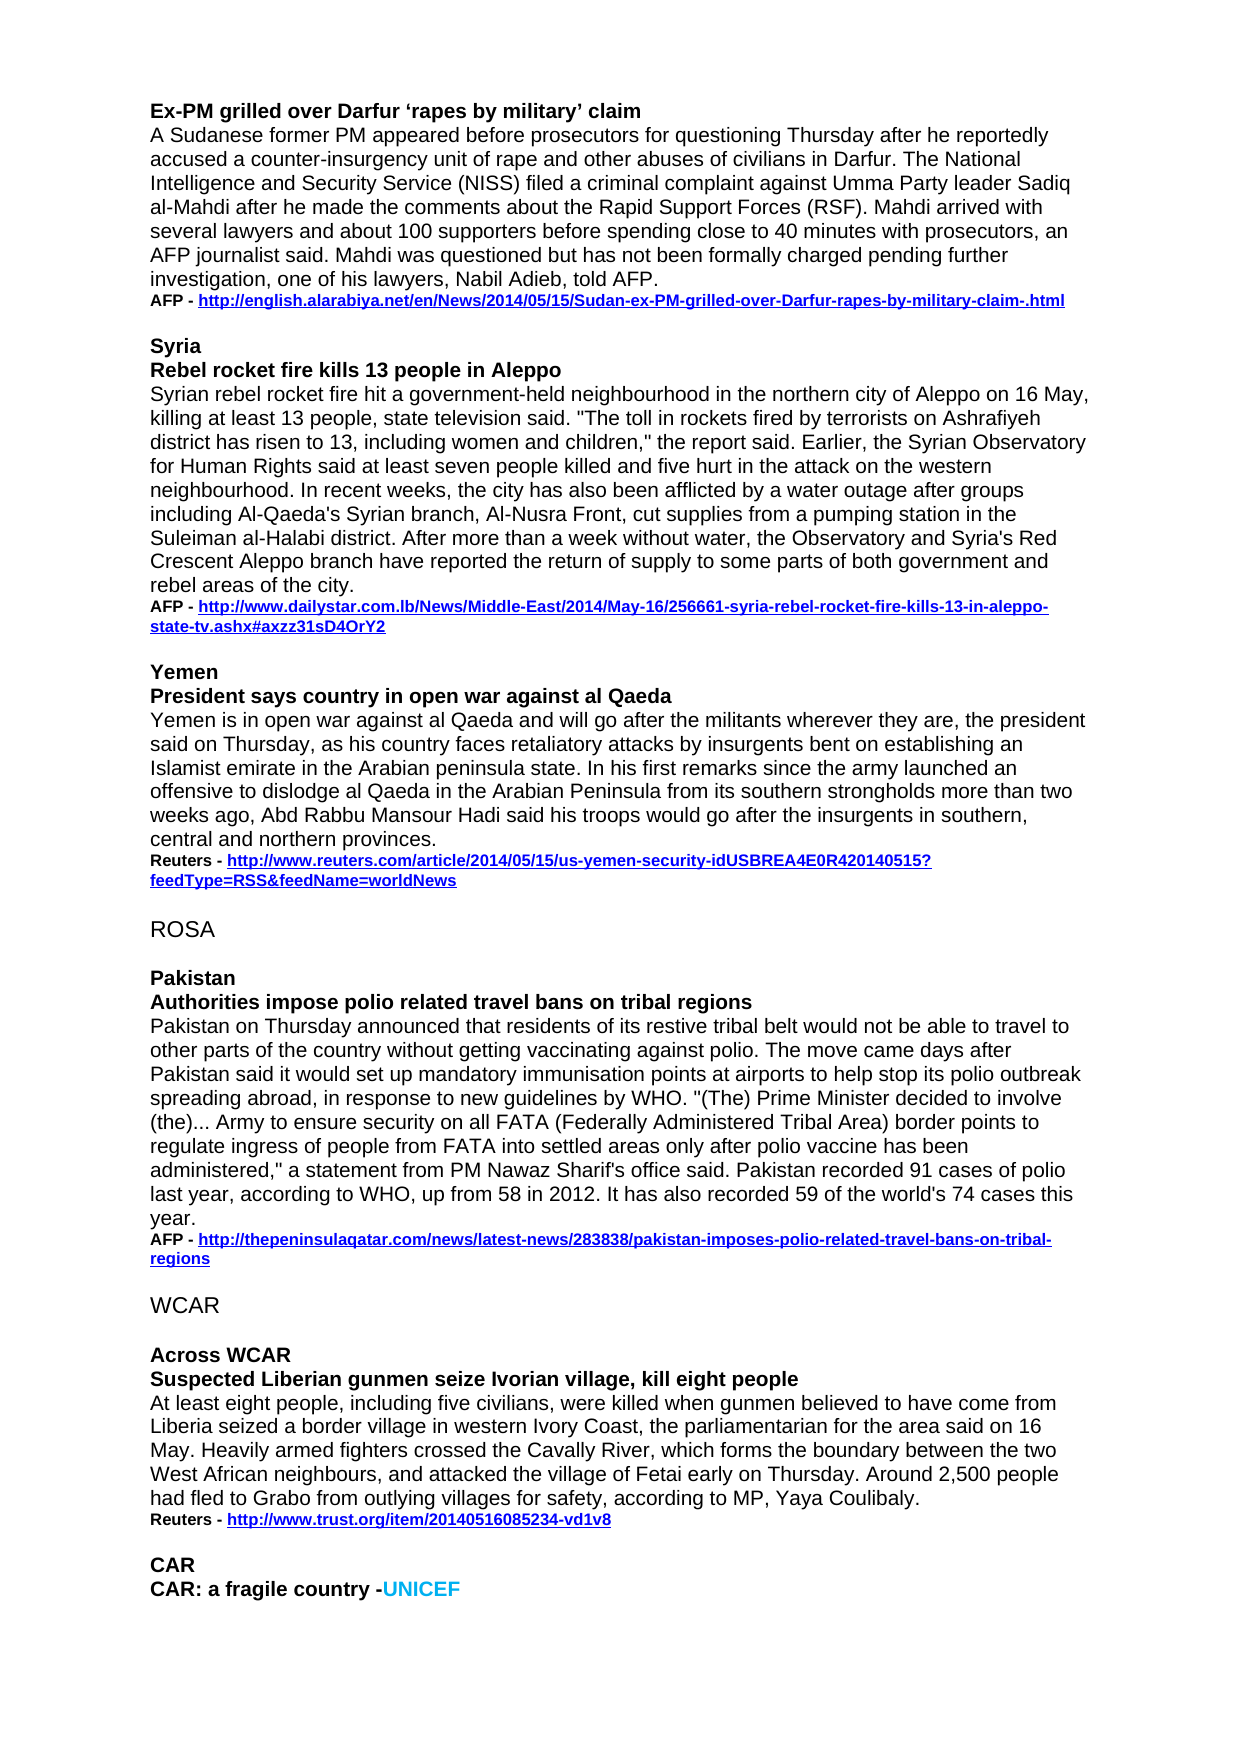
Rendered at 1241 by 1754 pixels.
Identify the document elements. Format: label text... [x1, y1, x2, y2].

text Reuters - http://www.reuters.com/article/2014/05/15/us-yemen-security-idUSBREA4E0R420140515?feedType=RSS&feedName=worldNews [150, 851, 1090, 889]
text ROSA [150, 916, 1090, 942]
text AFP - http://english.alarabiya.net/en/News/2014/05/15/Sudan-ex-PM-grilled-over-Darfur-rapes-by-military-claim-.html [150, 291, 1090, 310]
text Syrian rebel rocket fire hit a government-held neighbourhood in the northern city of Aleppo on 16 May, killing at least 13 people, state television said. "The toll in rockets fired by terrorists on Ashrafiyeh district has risen to 13, including women and children," the report said. Earlier, the Syrian Observatory for Human Rights said at least seven people killed and five hurt in the attack on the western neighbourhood. In recent weeks, the city has also been afflicted by a water outage after groups including Al-Qaeda's Syrian branch, Al-Nusra Front, cut supplies from a pumping station in the Suleiman al-Halabi district. After more than a week without water, the Observatory and Syria's Red Crescent Aleppo branch have reported the return of supply to some parts of both government and rebel areas of the city. [150, 382, 1090, 597]
text Across WCAR [150, 1342, 1090, 1366]
text Reuters - http://www.trust.org/item/20140516085234-vd1v8 [150, 1510, 1090, 1529]
text Pakistan [150, 966, 1090, 990]
text Suspected Liberian gunmen seize Ivorian village, kill eight people [150, 1366, 1090, 1390]
text Authorities impose polio related travel bans on tribal regions [150, 990, 1090, 1014]
text AFP - http://www.dailystar.com.lb/News/Middle-East/2014/May-16/256661-syria-rebel-rocket-fire-kills-13-in-aleppo-state-tv.ashx#axzz31sD4OrY2 [150, 597, 1090, 636]
text Yemen is in open war against al Qaeda and will go after the militants wherever they are, the president said on Thursday, as his country faces retaliatory attacks by insurgents bent on establishing an Islamist emirate in the Arabian peninsula state. In his first remarks since the army launched an offensive to dislodge al Qaeda in the Arabian Peninsula from its southern strongholds more than two weeks ago, Abd Rabbu Mansour Hadi said his troops would go after the insurgents in southern, central and northern provinces. [150, 707, 1090, 851]
text Yemen [150, 659, 1090, 683]
text CAR: a fragile country -UNICEF [150, 1577, 1090, 1601]
text A Sudanese former PM appeared before prosecutors for questioning Thursday after he reportedly accused a counter-insurgency unit of rape and other abuses of civilians in Darfur. The National Intelligence and Security Service (NISS) filed a criminal complaint against Umma Party leader Sadiq al-Mahdi after he made the comments about the Rapid Support Forces (RSF). Mahdi arrived with several lawyers and about 100 supporters before spending close to 40 minutes with prosecutors, an AFP journalist said. Mahdi was questioned but has not been formally charged pending further investigation, one of his lawyers, Nabil Adieb, told AFP. [150, 123, 1090, 291]
text Syria [150, 334, 1090, 358]
text WCAR [150, 1292, 1090, 1318]
text Pakistan on Thursday announced that residents of its restive tribal belt would not be able to travel to other parts of the country without getting vaccinating against polio. The move came days after Pakistan said it would set up mandatory immunisation points at airports to help stop its polio outbreak spreading abroad, in response to new guidelines by WHO. "(The) Prime Minister decided to involve (the)... Army to ensure security on all FATA (Federally Administered Tribal Area) border points to regulate ingress of people from FATA into settled areas only after polio vaccine has been administered," a statement from PM Nawaz Sharif's office said. Pakistan recorded 91 cases of polio last year, according to WHO, up from 58 in 2012. It has also recorded 59 of the world's 74 cases this year. [150, 1014, 1090, 1230]
text At least eight people, including five civilians, were killed when gunmen believed to have come from Liberia seized a border village in western Ivory Coast, the parliamentarian for the area said on 16 May. Heavily armed fighters crossed the Cavally River, which forms the boundary between the two West African neighbours, and attacked the village of Fetai early on Thursday. Around 2,500 people had fled to Grabo from outlying villages for safety, according to MP, Yaya Coulibaly. [150, 1390, 1090, 1510]
text AFP - http://thepeninsulaqatar.com/news/latest-news/283838/pakistan-imposes-polio-related-travel-bans-on-tribal-regions [150, 1230, 1090, 1268]
text Rebel rocket fire kills 13 people in Aleppo [150, 358, 1090, 382]
text CAR [150, 1553, 1090, 1577]
text Ex-PM grilled over Darfur ‘rapes by military’ claim [150, 99, 1090, 123]
text President says country in open war against al Qaeda [150, 683, 1090, 707]
